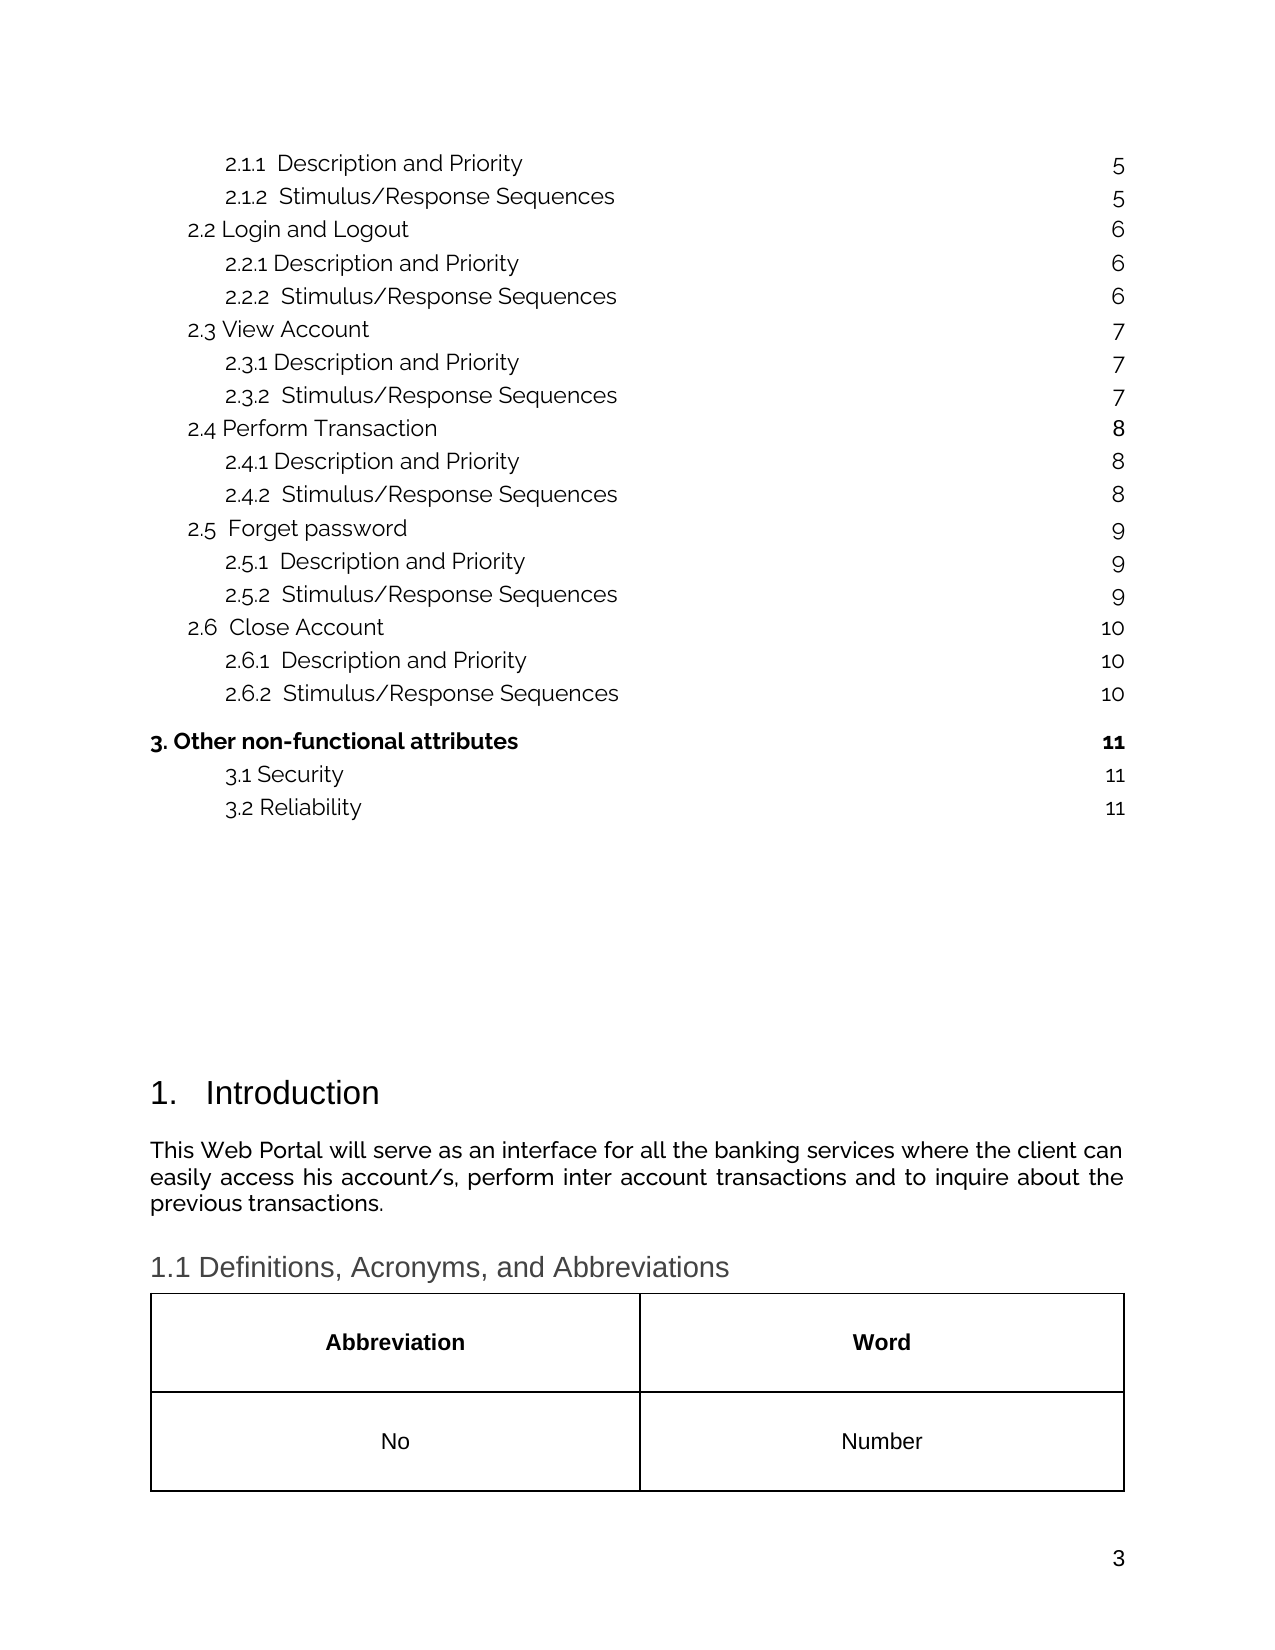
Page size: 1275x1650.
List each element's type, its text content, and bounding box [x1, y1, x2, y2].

text This Web Portal will serve as an interface for all the banking services where the client can easily access his account/s, perform inter account transactions and to inquire about the previous transactions. [150, 1137, 1125, 1217]
subtitle 1. Introduction [150, 1073, 1125, 1112]
table_cell Number [641, 1393, 1123, 1490]
table_cell No [152, 1393, 639, 1490]
table_header Word [641, 1294, 1123, 1391]
subtitle 1.1 Definitions, Acronyms, and Abbreviations [150, 1251, 1125, 1284]
table_header Abbreviation [152, 1294, 639, 1391]
